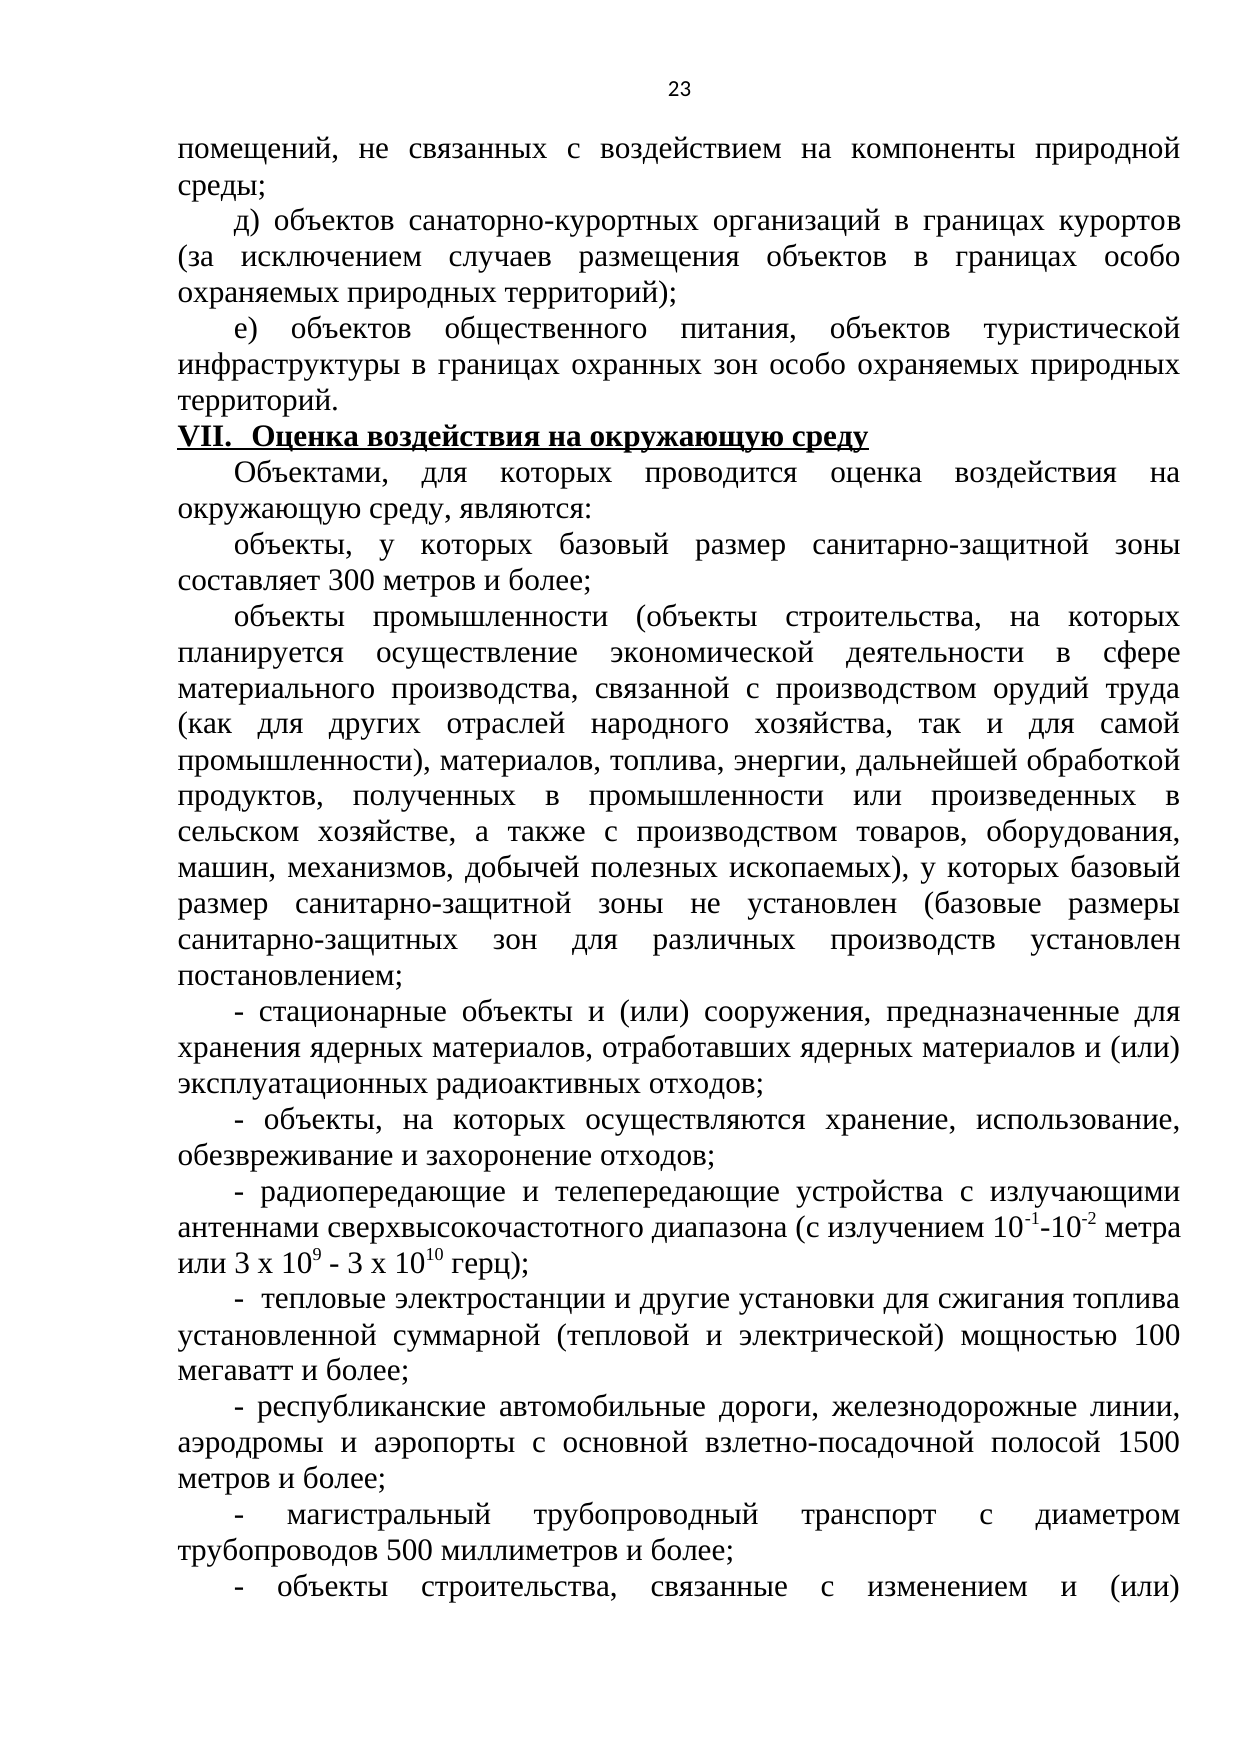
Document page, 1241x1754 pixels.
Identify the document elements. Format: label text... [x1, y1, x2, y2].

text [177, 1567, 1181, 1603]
text - стационарные объекты и (или) сооружения, предназначенные для хранения ядерных материалов, отработавших ядерных материалов и (или) эксплуатационных радиоактивных отходов; [177, 992, 1181, 1100]
text Объектами, для которых проводится оценка воздействия на окружающую среду, являются: [177, 453, 1181, 525]
text - радиопередающие и телепередающие устройства с излучающими антеннами сверхвысокочастотного диапазона (с излучением 10-1-10-2 метра или 3 х 109 - 3 х 1010 герц); [177, 1172, 1181, 1280]
text объекты промышленности (объекты строительства, на которых планируется осуществление экономической деятельности в сфере материального производства, связанной с производством орудий труда (как для других отраслей народного хозяйства, так и для самой промышленности), материалов, топлива, энергии, дальнейшей обработкой продуктов, полученных в промышленности или произведенных в сельском хозяйстве, а также с производством товаров, оборудования, машин, механизмов, добычей полезных ископаемых), у которых базовый размер санитарно-защитной зоны не установлен (базовые размеры санитарно-защитных зон для различных производств установлен постановлением; [177, 597, 1181, 992]
text д) объектов санаторно-курортных организаций в границах курортов (за исключением случаев размещения объектов в границах особо охраняемых природных территорий); [177, 202, 1181, 309]
text объекты, у которых базовый размер санитарно-защитной зоны составляет 300 метров и более; [177, 525, 1181, 597]
text е) объектов общественного питания, объектов туристической инфраструктуры в границах охранных зон особо охраняемых природных территорий. [177, 309, 1181, 417]
text - объекты, на которых осуществляются хранение, использование, обезвреживание и захоронение отходов; [177, 1100, 1181, 1172]
text - республиканские автомобильные дороги, железнодорожные линии, аэродромы и аэропорты с основной взлетно-посадочной полосой 1500 метров и более; [177, 1388, 1181, 1495]
text - магистральный трубопроводный транспорт с диаметром трубопроводов 500 миллиметров и более; [177, 1495, 1181, 1567]
text VII. Оценка воздействия на окружающую среду [177, 417, 1181, 453]
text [177, 130, 1181, 202]
text - тепловые электростанции и другие установки для сжигания топлива установленной суммарной (тепловой и электрической) мощностью 100 мегаватт и более; [177, 1280, 1181, 1388]
